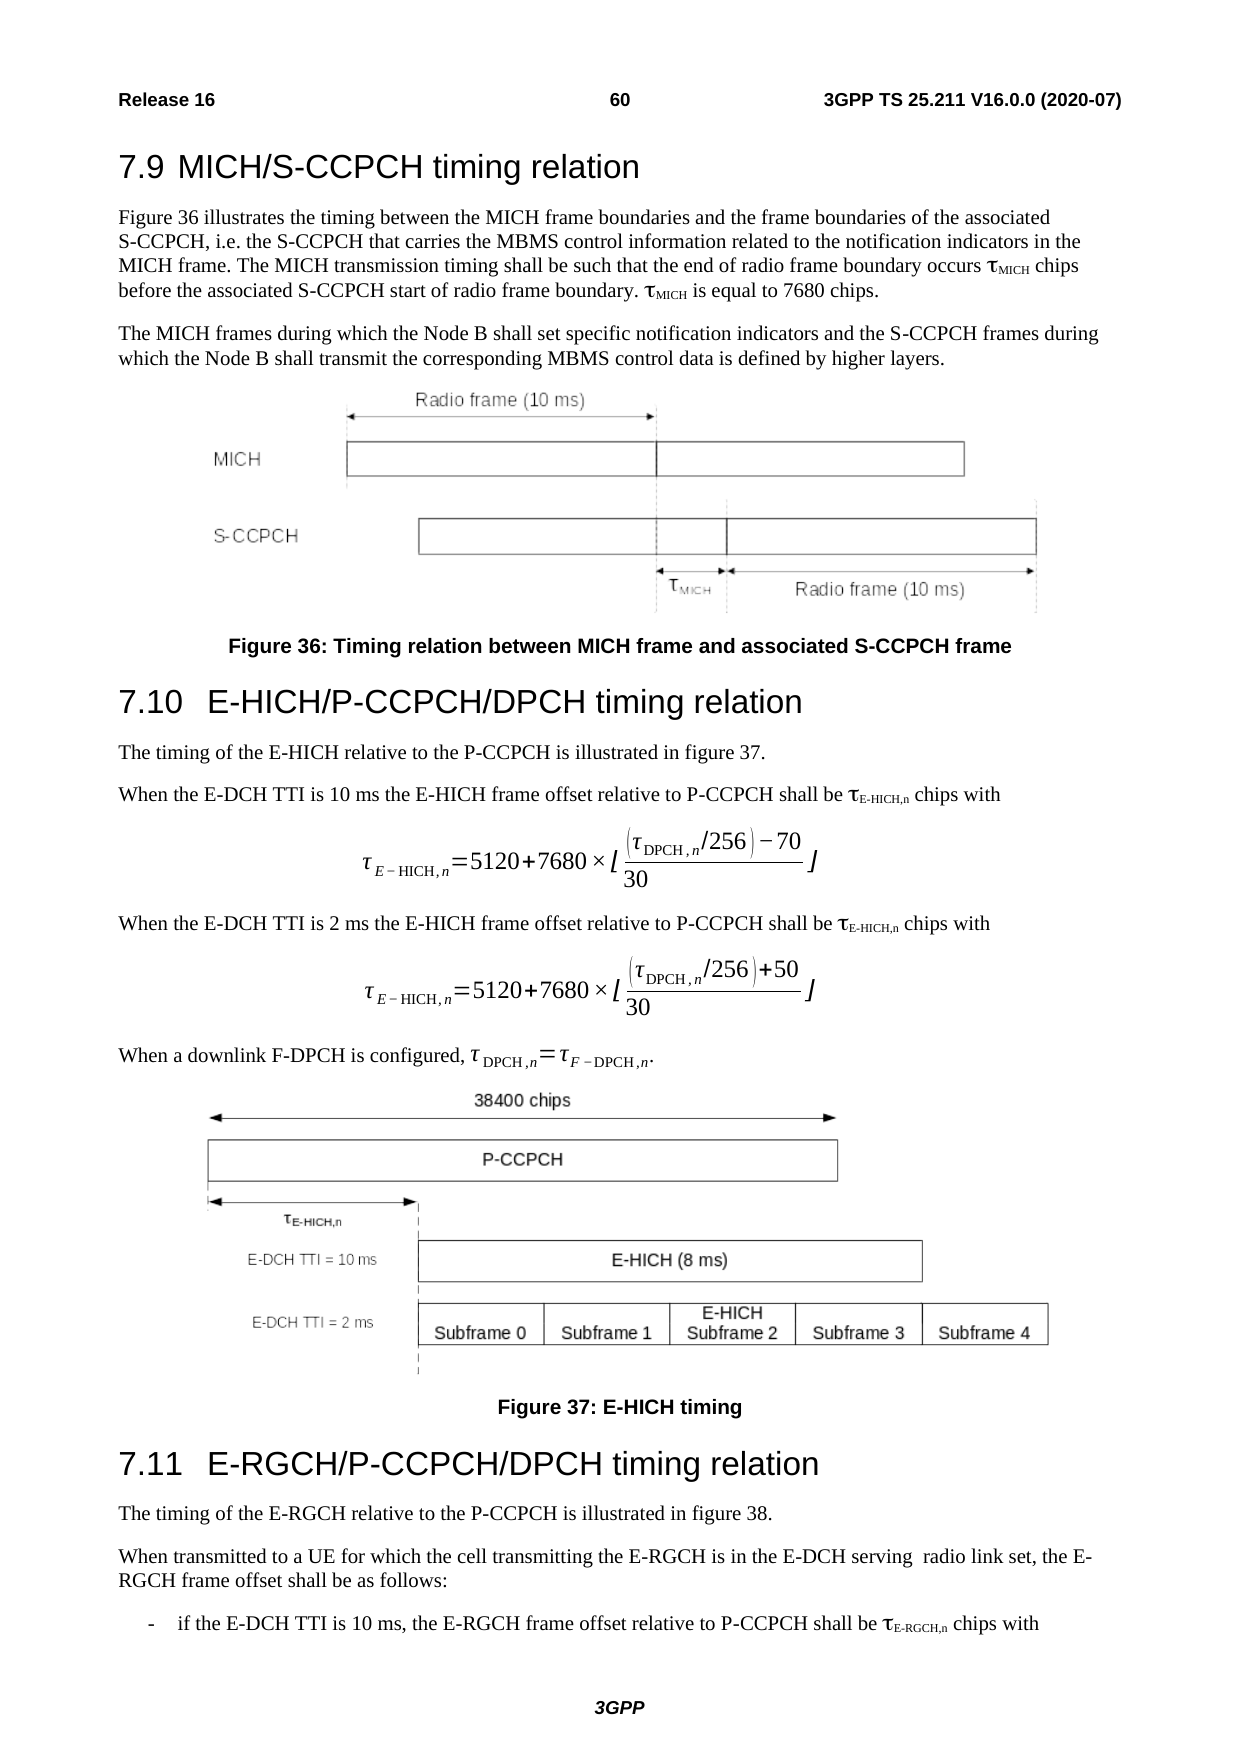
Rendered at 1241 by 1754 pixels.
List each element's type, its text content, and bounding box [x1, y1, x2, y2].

text The MICH frames during which the Node B shall set specific notification indicators and the S-CCPCH frames during which the Node B shall transmit the corresponding MBMS control data is defined by higher layers. [118, 321, 1122, 369]
subtitle 7.11 E-RGCH/P-CCPCH/DPCH timing relation [118, 1444, 1122, 1482]
list Figure 36: Timing relation between MICH frame and associated S-CCPCH frame [118, 633, 1122, 657]
text When the E-DCH TTI is 2 ms the E-HICH frame offset relative to P-CCPCH shall be E-HICH,n chips with [118, 911, 1122, 936]
subtitle 7.10 E-HICH/P-CCPCH/DPCH timing relation [118, 682, 1122, 721]
subtitle 7.9 MICH/S-CCPCH timing relation [118, 147, 1122, 186]
text Figure 37: E-HICH timing [118, 1395, 1122, 1419]
text When a downlink F-DPCH is configured, . [118, 1039, 1122, 1071]
text Figure 36 illustrates the timing between the MICH frame boundaries and the frame boundaries of the associated S-CCPCH, i.e. the S-CCPCH that carries the MBMS control information related to the notification indicators in the MICH frame. The MICH transmission timing shall be such that the end of radio frame boundary occurs MICH chips before the associated S-CCPCH start of radio frame boundary. MICH is equal to 7680 chips. [118, 205, 1122, 303]
text When transmitted to a UE for which the cell transmitting the E-RGCH is in the E-DCH serving radio link set, the E-RGCH frame offset shall be as follows: [118, 1544, 1122, 1592]
text - if the E-DCH TTI is 10 ms, the E-RGCH frame offset relative to P-CCPCH shall be E-RGCH,n chips with [148, 1611, 1122, 1636]
text The timing of the E-RGCH relative to the P-CCPCH is illustrated in figure 38. [118, 1501, 1122, 1525]
text When the E-DCH TTI is 10 ms the E-HICH frame offset relative to P-CCPCH shall be E-HICH,n chips with [118, 782, 1122, 807]
text The timing of the E-HICH relative to the P-CCPCH is illustrated in figure 37. [118, 739, 1122, 764]
